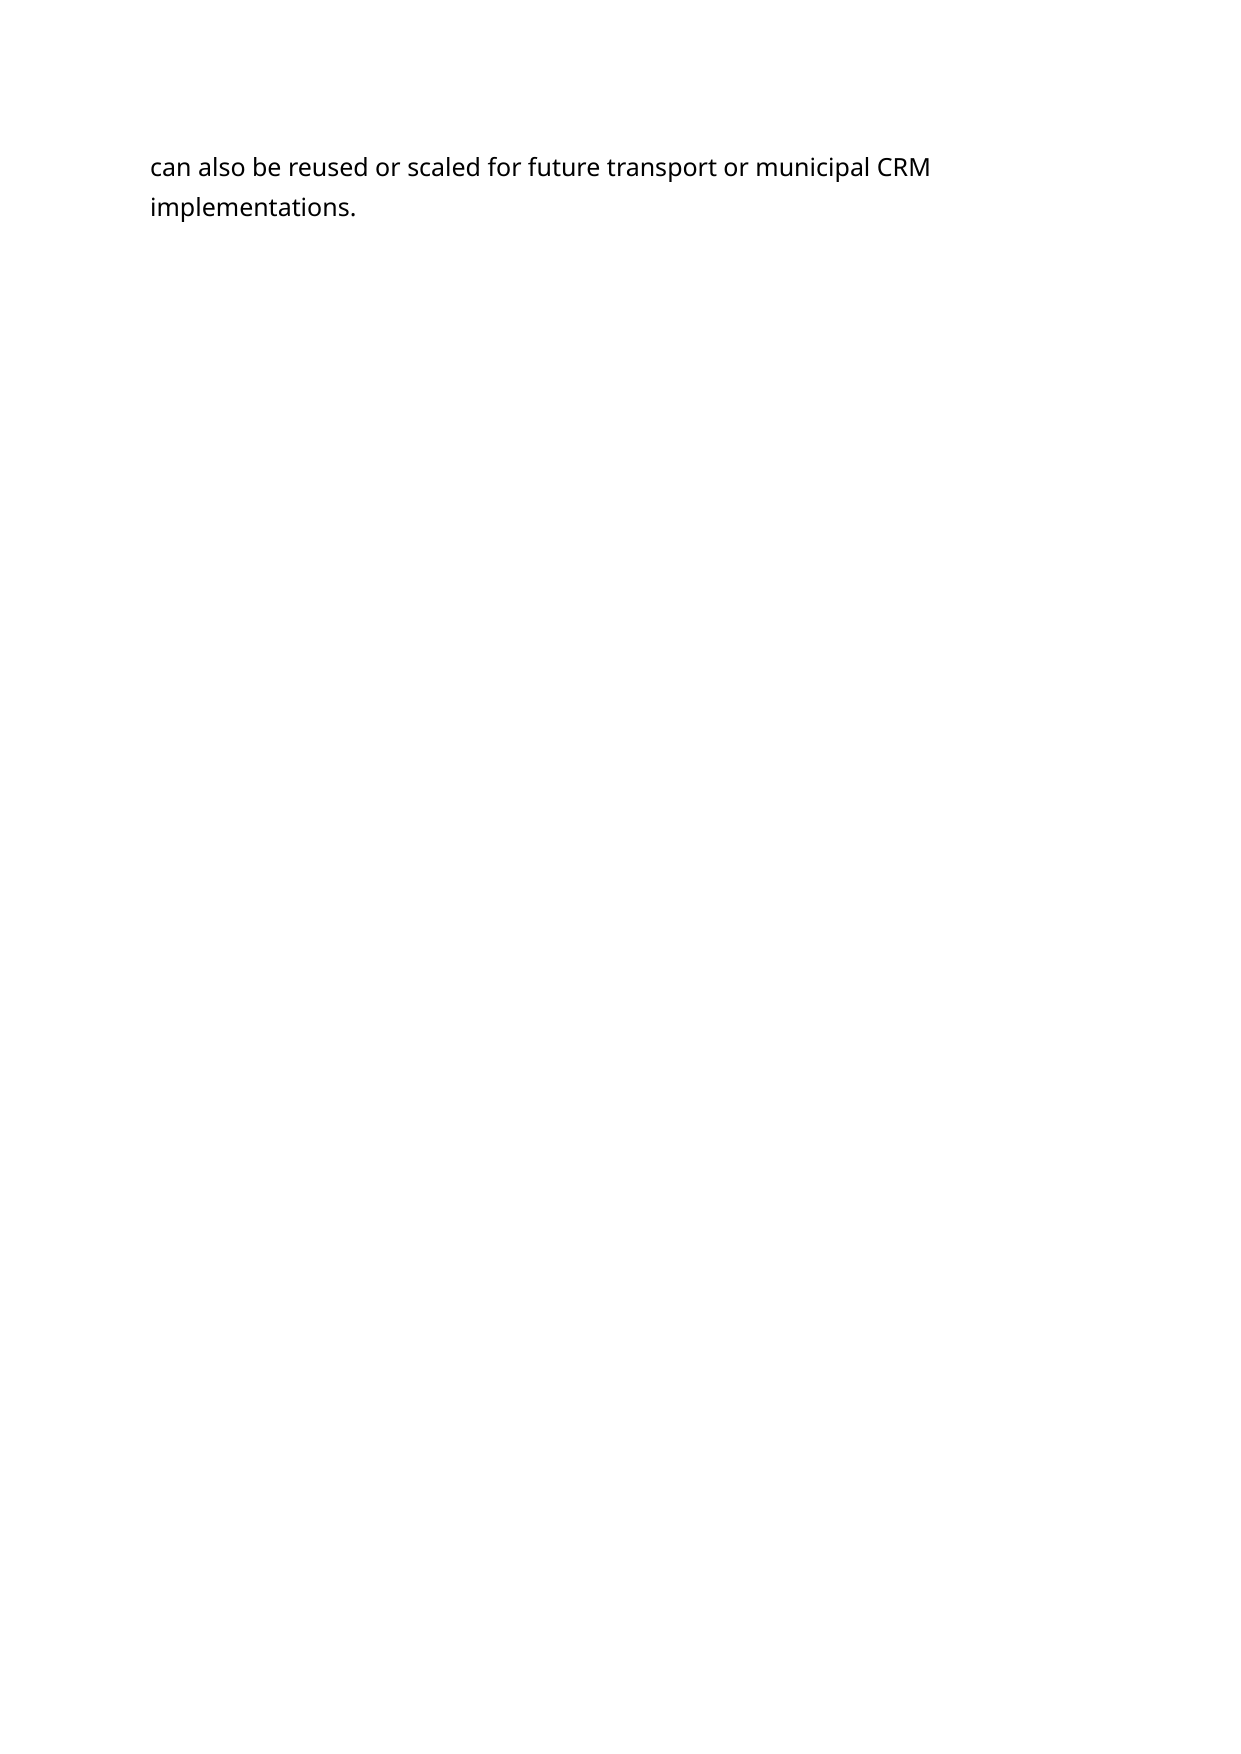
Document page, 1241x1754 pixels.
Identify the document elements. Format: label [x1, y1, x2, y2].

text [150, 150, 1090, 223]
